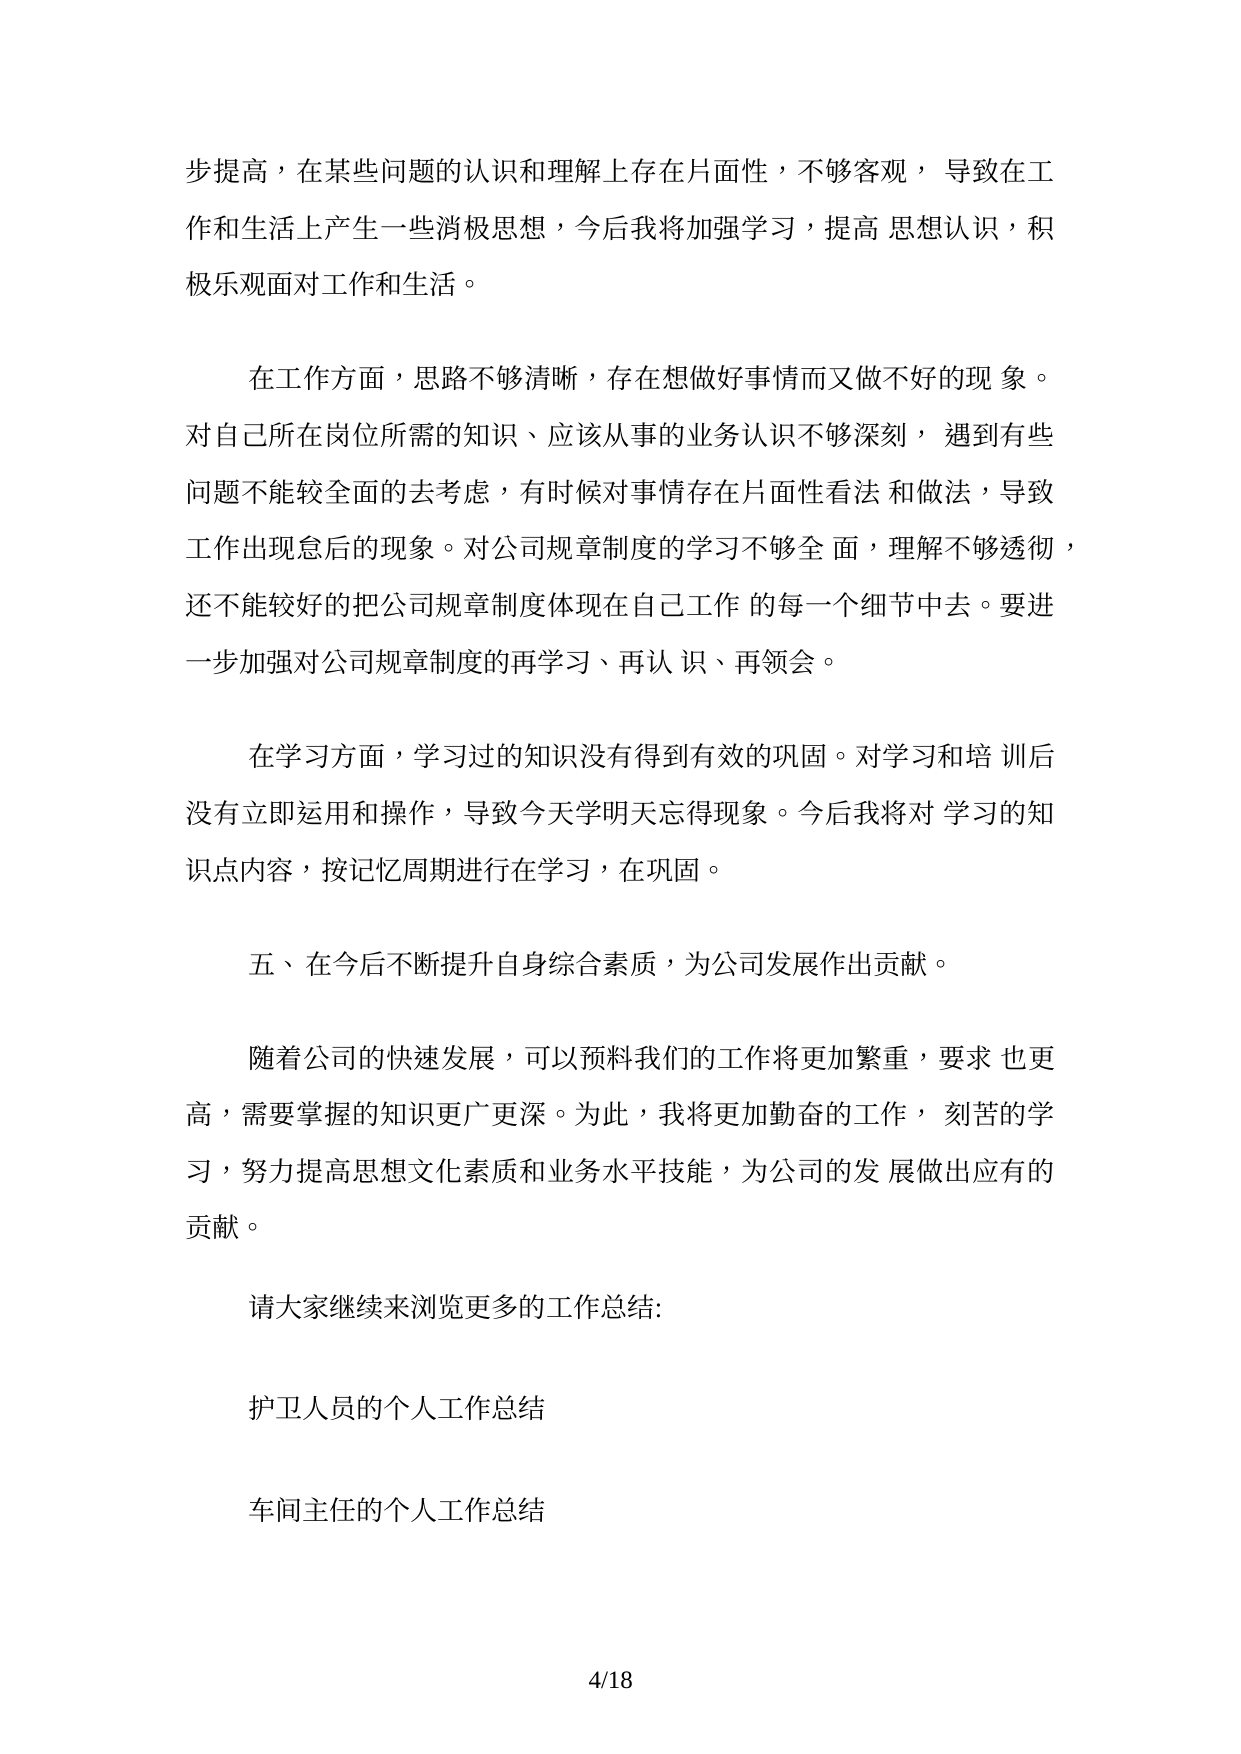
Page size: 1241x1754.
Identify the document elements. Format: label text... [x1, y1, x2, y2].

text 在学习方面，学习过的知识没有得到有效的巩固。对学习和培 训后没有立即运用和操作，导致今天学明天忘得现象。今后我将对 学习的知识点内容，按记忆周期进行在学习，在巩固。 [185, 721, 1057, 891]
text 车间主任的个人工作总结 [185, 1489, 1057, 1528]
text 五、 在今后不断提升自身综合素质，为公司发展作出贡献。 [185, 929, 1057, 986]
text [185, 136, 1057, 306]
text 随着公司的快速发展，可以预料我们的工作将更加繁重，要求 也更高，需要掌握的知识更广更深。为此，我将更加勤奋的工作， 刻苦的学习，努力提高思想文化素质和业务水平技能，为公司的发 展做出应有的贡献。 [185, 1023, 1057, 1249]
text 护卫人员的个人工作总结 [185, 1388, 1057, 1427]
text 请大家继续来浏览更多的工作总结: [185, 1286, 1057, 1325]
text 在工作方面，思路不够清晰，存在想做好事情而又做不好的现 象。对自己所在岗位所需的知识、应该从事的业务认识不够深刻， 遇到有些问题不能较全面的去考虑，有时候对事情存在片面性看法 和做法，导致工作出现怠后的现象。对公司规章制度的学习不够全 面，理解不够透彻，还不能较好的把公司规章制度体现在自己工作 的每一个细节中去。要进一步加强对公司规章制度的再学习、再认 识、再领会。 [185, 343, 1057, 683]
